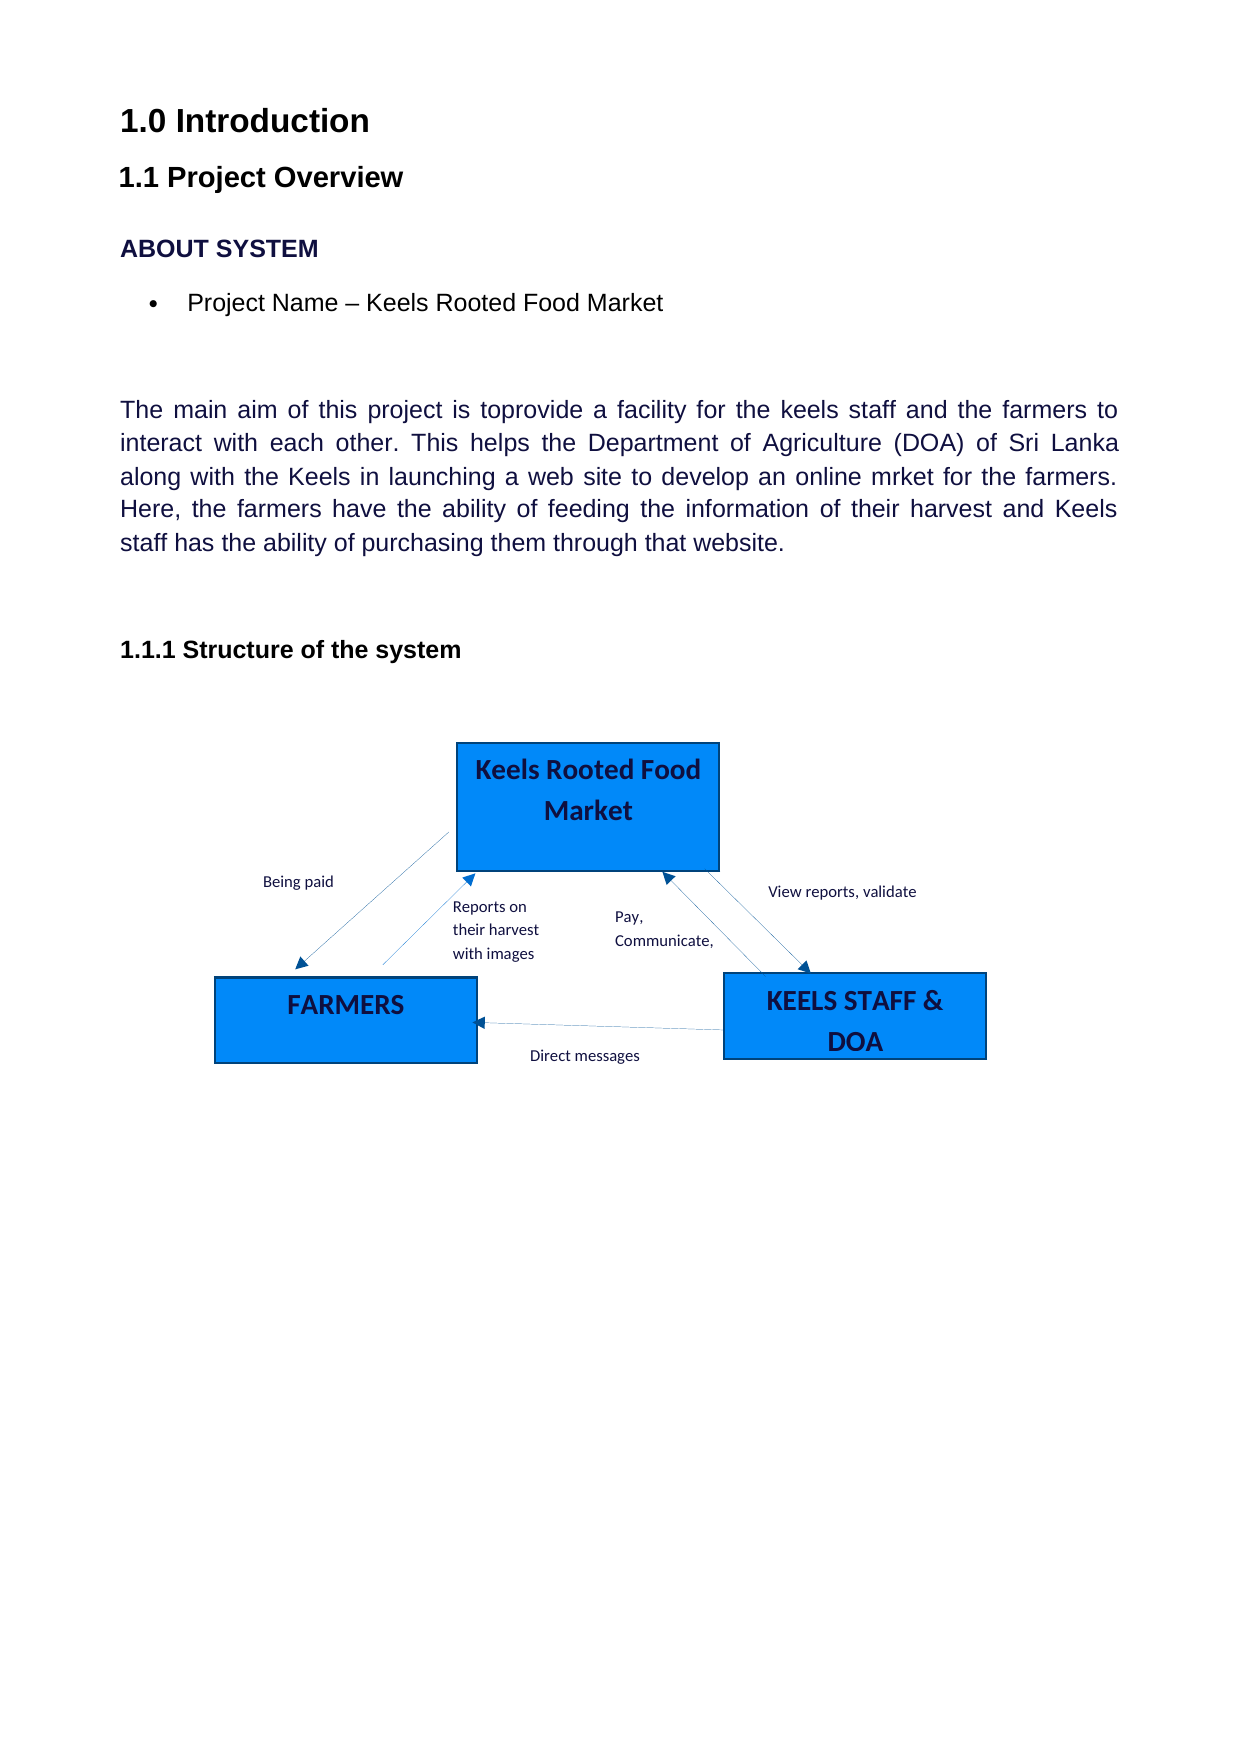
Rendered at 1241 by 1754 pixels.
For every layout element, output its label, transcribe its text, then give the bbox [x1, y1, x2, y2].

subtitle 1.1.1 Structure of the system [120, 635, 1120, 664]
text The main aim of this project is toprovide a facility for the keels staff and the farmers to interact with each other. This helps the Department of Agriculture (DOA) of Sri Lanka along with the Keels in launching a web site to develop an online mrket for the farmers. Here, the farmers have the ability of feeding the information of their harvest and Keels staff has the ability of purchasing them through that website. [120, 395, 1120, 556]
subtitle 1.0 Introduction [120, 101, 370, 140]
list Project Name – Keels Rooted Food Market [149, 288, 1120, 316]
text ABOUT SYSTEM [120, 234, 1120, 263]
subtitle 1.1 Project Overview [118, 161, 404, 194]
